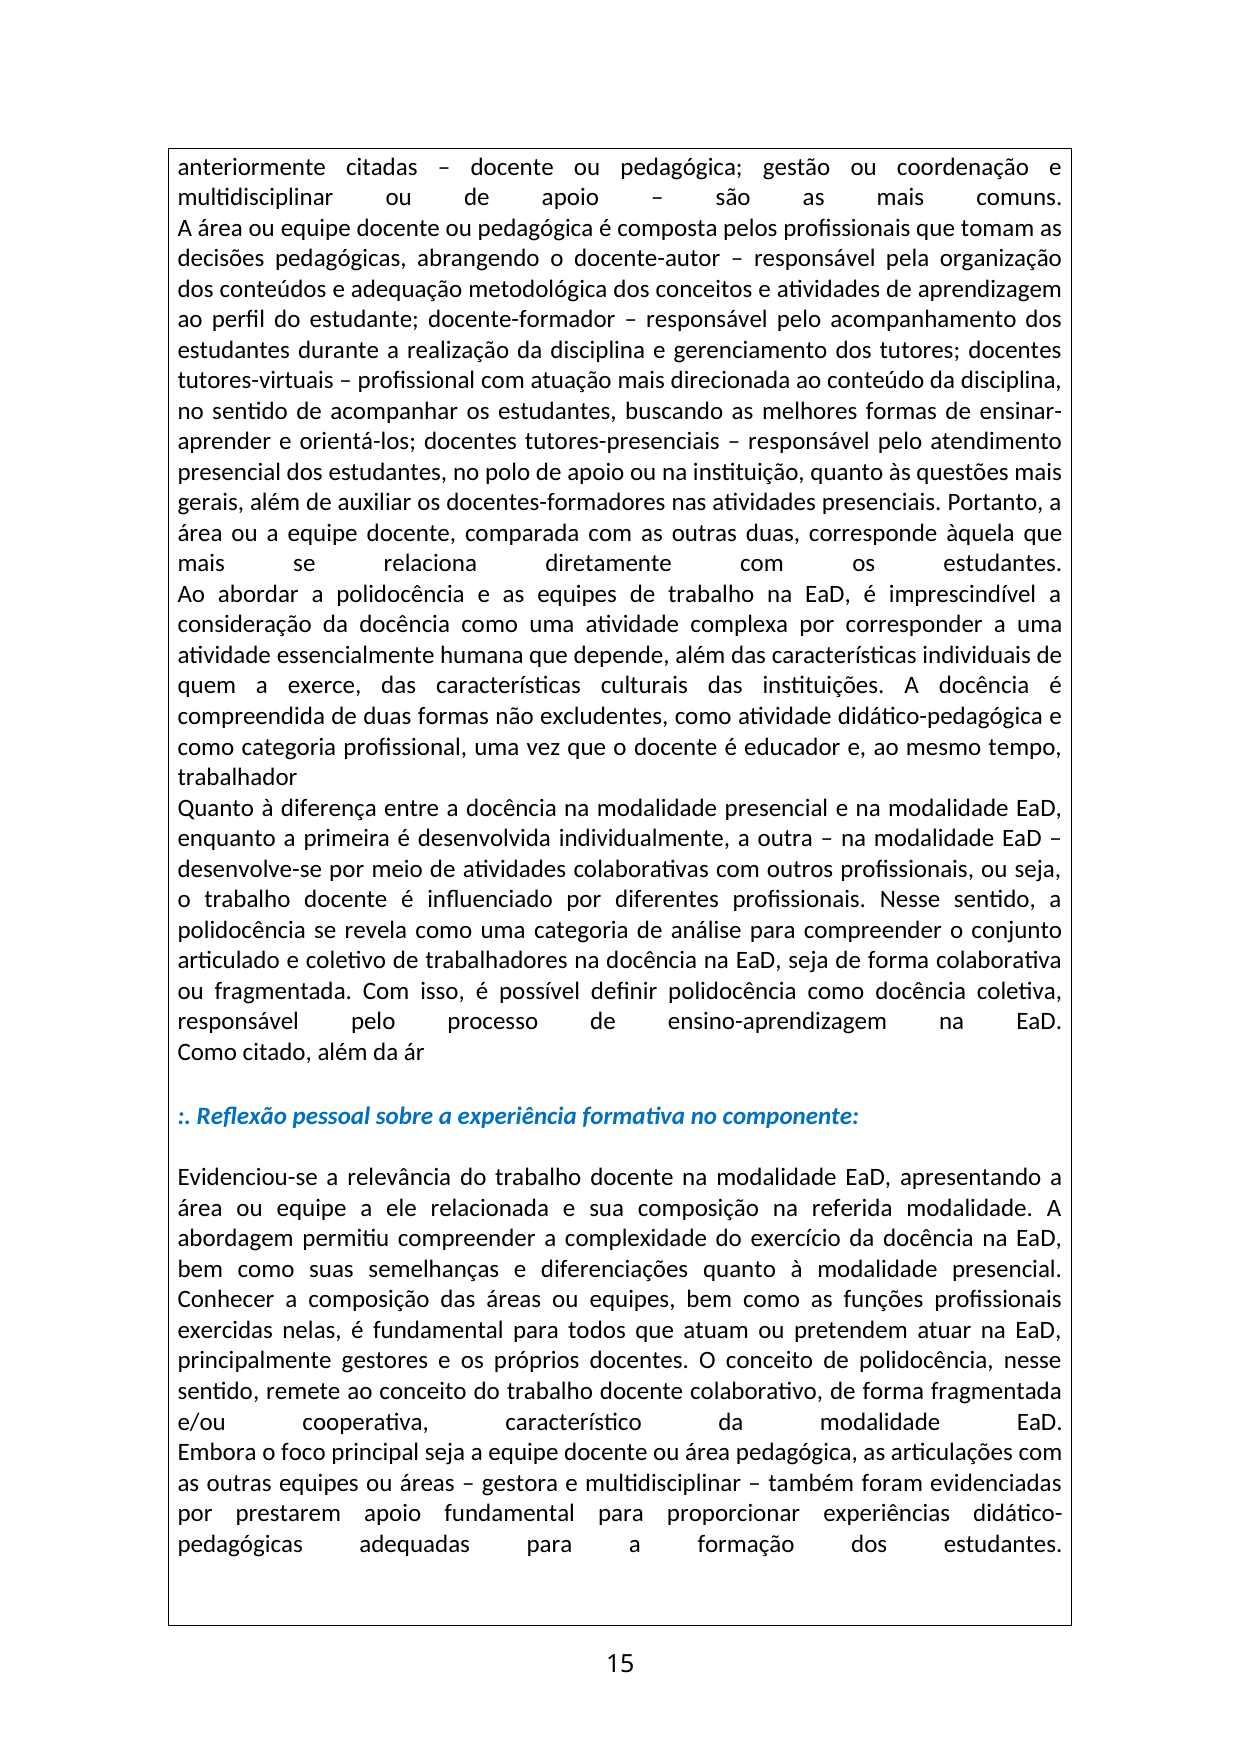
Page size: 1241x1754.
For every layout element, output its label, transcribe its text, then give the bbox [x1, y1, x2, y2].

text :. Reflexão pessoal sobre a experiência formativa no componente: [177, 1100, 1063, 1131]
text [169, 149, 1071, 1066]
text Evidenciou-se a relevância do trabalho docente na modalidade EaD, apresentando a área ou equipe a ele relacionada e sua composição na referida modalidade. A abordagem permitiu compreender a complexidade do exercício da docência na EaD, bem como suas semelhanças e diferenciações quanto à modalidade presencial. Conhecer a composição das áreas ou equipes, bem como as funções profissionais exercidas nelas, é fundamental para todos que atuam ou pretendem atuar na EaD, principalmente gestores e os próprios docentes. O conceito de polidocência, nesse sentido, remete ao conceito do trabalho docente colaborativo, de forma fragmentada e/ou cooperativa, característico da modalidade EaD. Embora o foco principal seja a equipe docente ou área pedagógica, as articulações com as outras equipes ou áreas – gestora e multidisciplinar – também foram evidenciadas por prestarem apoio fundamental para proporcionar experiências didático-pedagógicas adequadas para a formação dos estudantes. [177, 1161, 1063, 1589]
